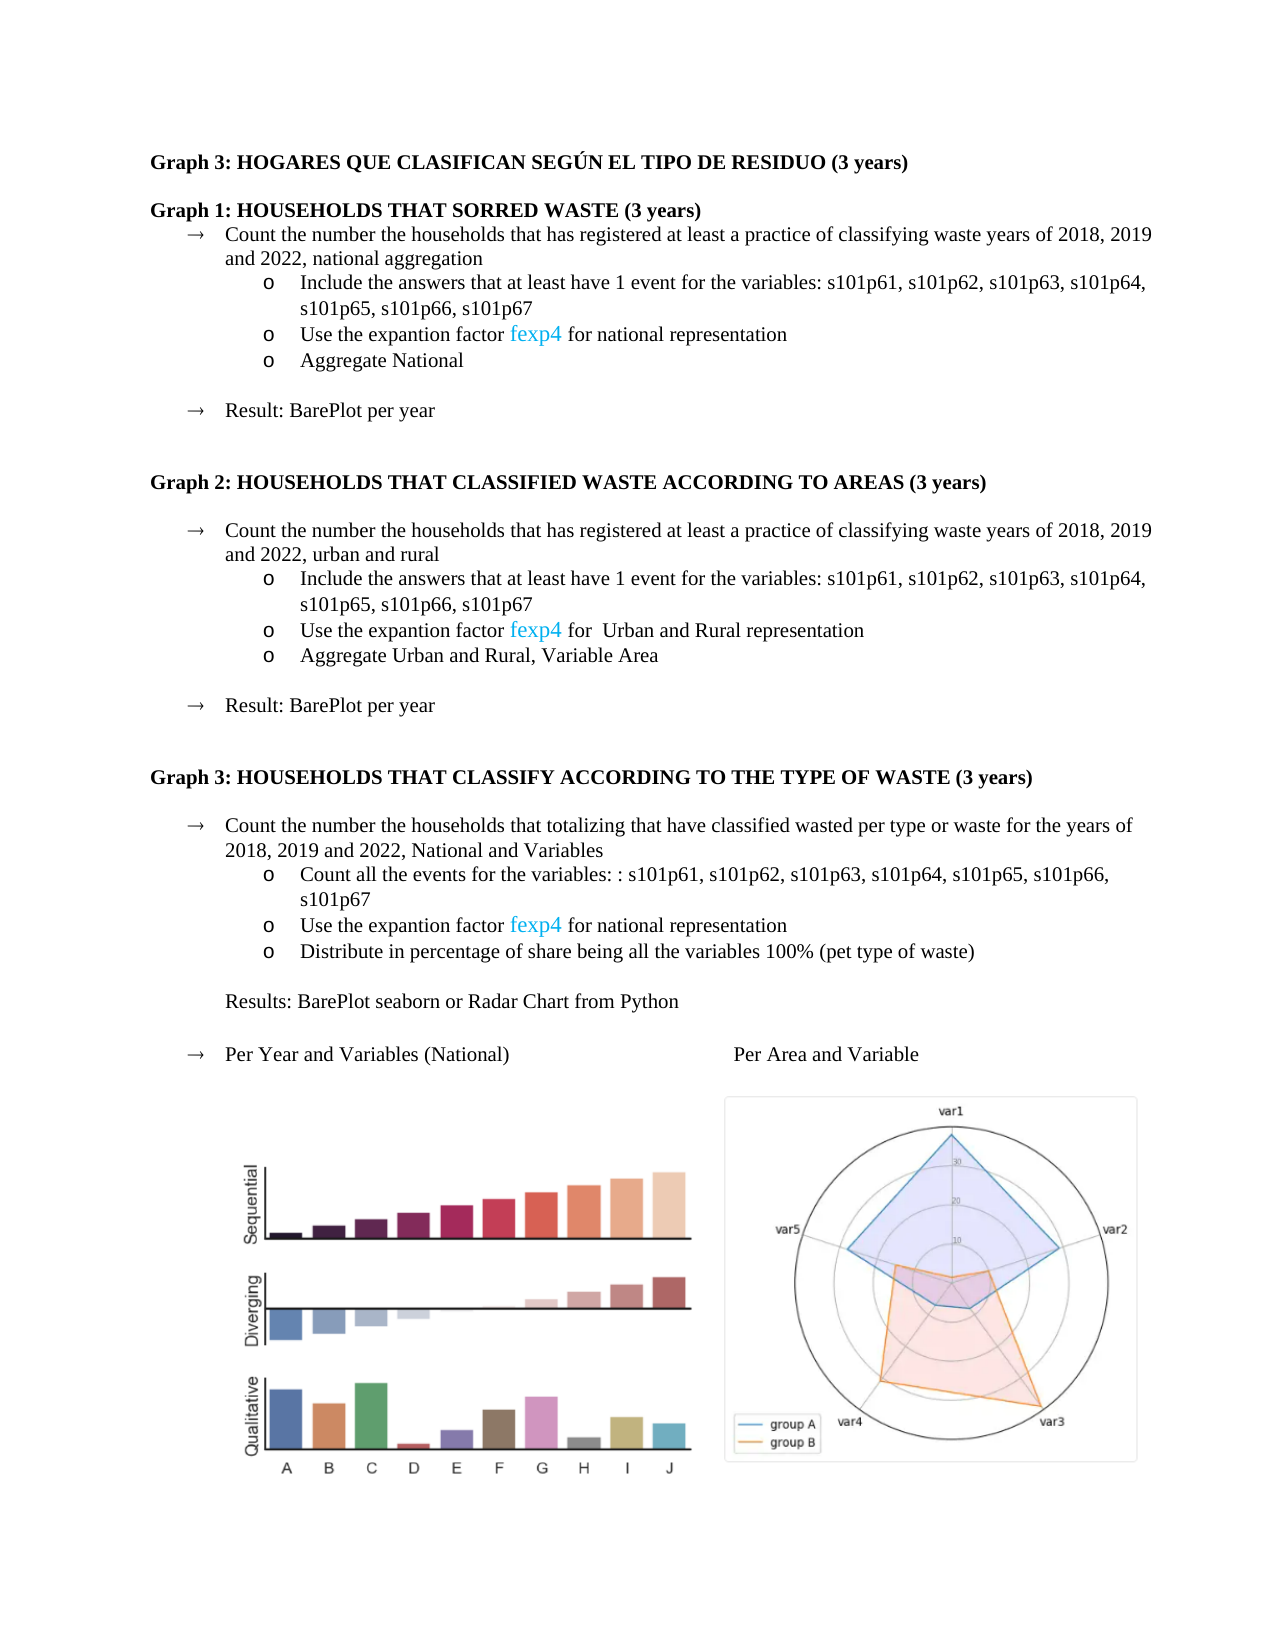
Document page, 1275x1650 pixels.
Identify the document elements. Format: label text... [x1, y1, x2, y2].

list Use the expantion factor fexp4 for national representation [262, 320, 1172, 348]
list Aggregate Urban and Rural, Variable Area [262, 643, 1172, 669]
list Use the expantion factor fexp4 for Urban and Rural representation [262, 616, 1172, 643]
list Count the number the households that has registered at least a practice of classifying waste years of 2018, 2019 and 2022, urban and rural [187, 518, 1172, 566]
list Include the answers that at least have 1 event for the variables: s101p61, s101p62, s101p63, s101p64, s101p65, s101p66, s101p67 [262, 566, 1172, 616]
text Graph 2: HOUSEHOLDS THAT CLASSIFIED WASTE ACCORDING TO AREAS (3 years) [150, 470, 1172, 494]
text Graph 3: HOGARES QUE CLASIFICAN SEGÚN EL TIPO DE RESIDUO (3 years) [150, 150, 1172, 174]
list Result: BarePlot per year [187, 693, 1172, 717]
text Results: BarePlot seaborn or Radar Chart from Python [150, 989, 1172, 1013]
list Distribute in percentage of share being all the variables 100% (pet type of waste) [262, 939, 1172, 965]
text Graph 1: HOUSEHOLDS THAT SORRED WASTE (3 years) [150, 198, 1172, 222]
list Aggregate National [262, 348, 1172, 373]
list Count the number the households that totalizing that have classified wasted per type or waste for the years of 2018, 2019 and 2022, National and Variables [187, 813, 1172, 862]
picture [225, 1151, 712, 1478]
text Graph 3: HOUSEHOLDS THAT CLASSIFY ACCORDING TO THE TYPE OF WASTE (3 years) [150, 765, 1172, 789]
list Result: BarePlot per year [187, 397, 1172, 422]
list Count all the events for the variables: : s101p61, s101p62, s101p63, s101p64, s101p65, s101p66, s101p67 [262, 862, 1172, 911]
picture [717, 1090, 1149, 1478]
list Per Year and Variables (National) Per Area and Variable [187, 1042, 1172, 1066]
list Use the expantion factor fexp4 for national representation [262, 911, 1172, 939]
list Include the answers that at least have 1 event for the variables: s101p61, s101p62, s101p63, s101p64, s101p65, s101p66, s101p67 [262, 270, 1172, 320]
list Count the number the households that has registered at least a practice of classifying waste years of 2018, 2019 and 2022, national aggregation [187, 222, 1172, 270]
